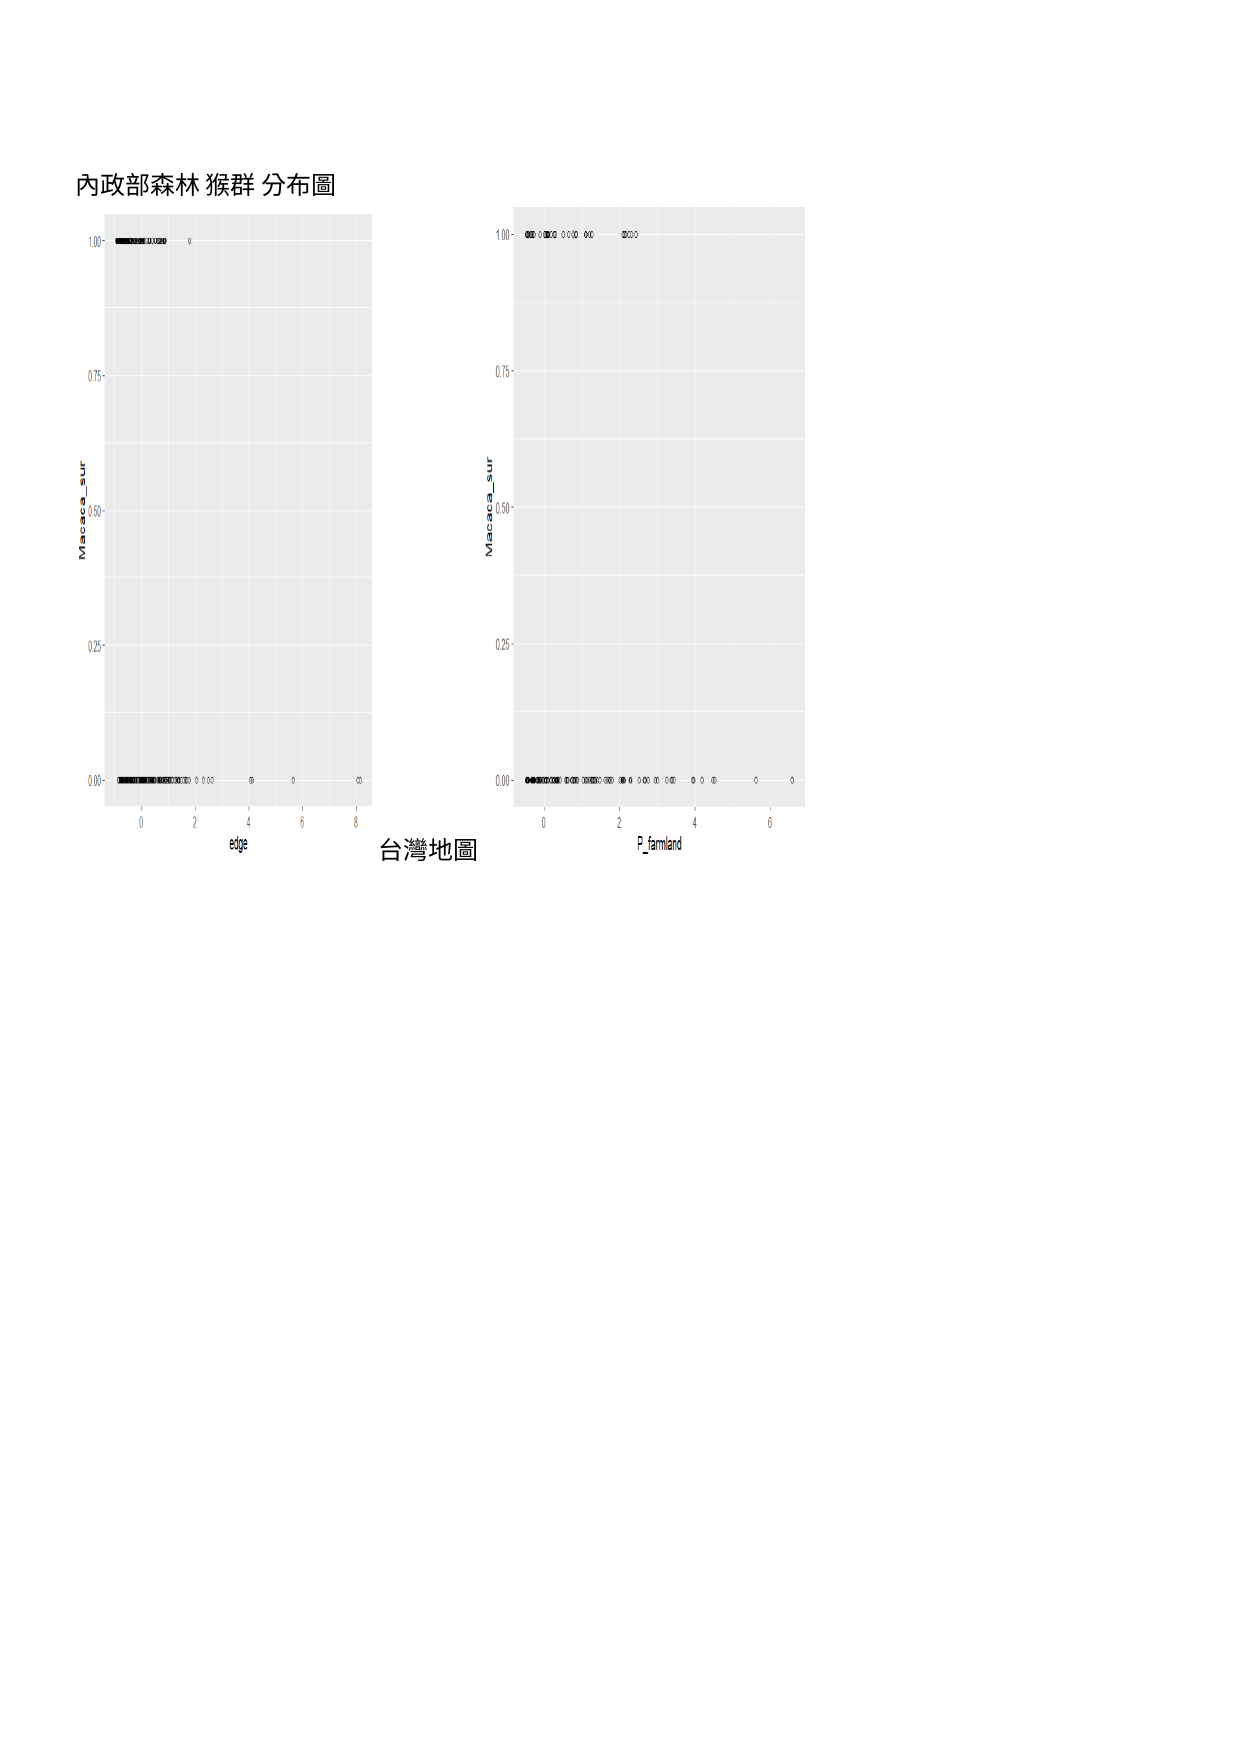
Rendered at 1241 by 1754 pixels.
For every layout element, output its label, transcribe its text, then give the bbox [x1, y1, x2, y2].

picture [75, 207, 373, 860]
picture [483, 202, 807, 860]
text 內政部森林 猴群 分布圖 [75, 164, 1165, 202]
